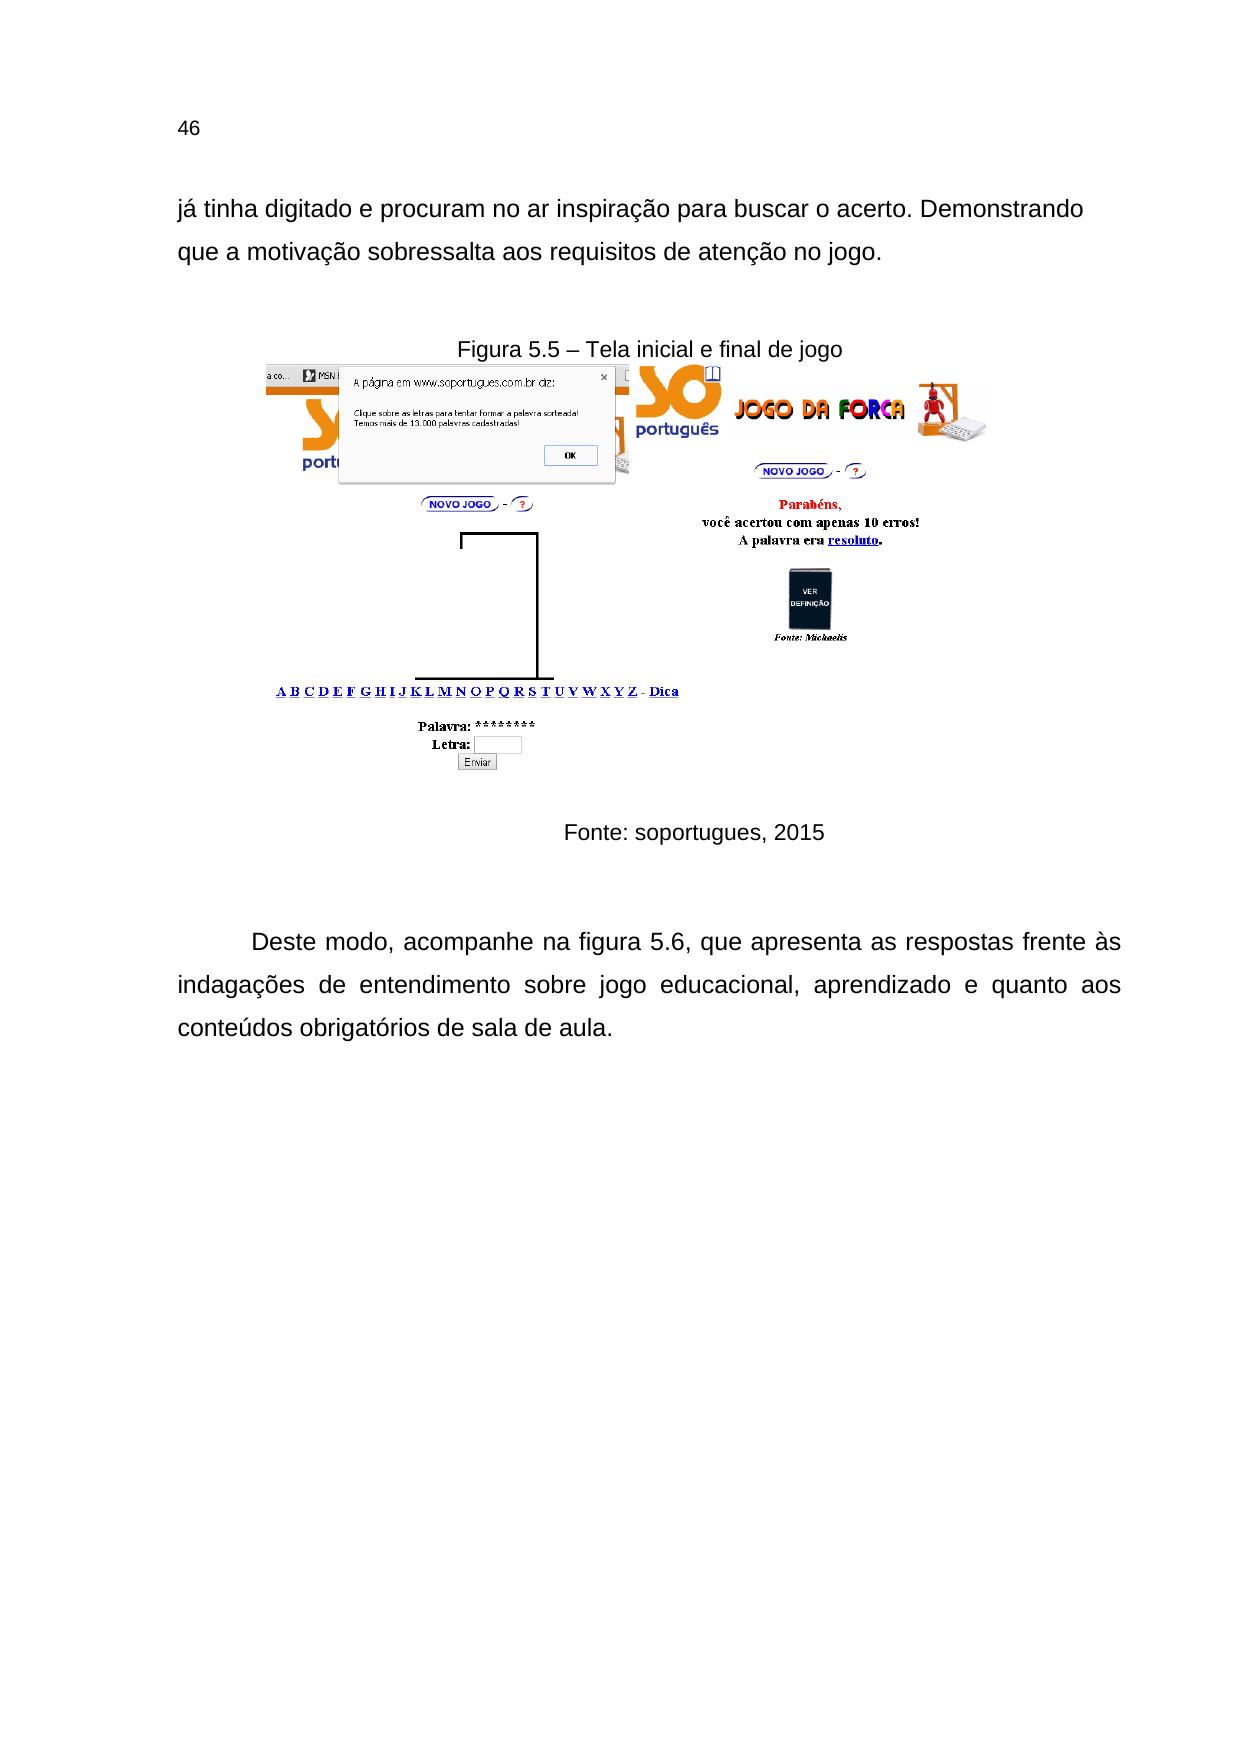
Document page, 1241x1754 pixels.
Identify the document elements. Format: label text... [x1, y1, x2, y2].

picture [266, 363, 987, 770]
text Deste modo, acompanhe na figura 5.6, que apresenta as respostas frente às indagações de entendimento sobre jogo educacional, aprendizado e quanto aos conteúdos obrigatórios de sala de aula. [177, 927, 1123, 1042]
text 46 [177, 116, 1140, 140]
text Fonte: soportugues, 2015 [563, 819, 1140, 846]
text Figura 5.5 – Tela inicial e final de jogo [457, 336, 1140, 362]
text já tinha digitado e procuram no ar inspiração para buscar o acerto. Demonstrando que a motivação sobressalta aos requisitos de atenção no jogo. [177, 194, 1124, 266]
